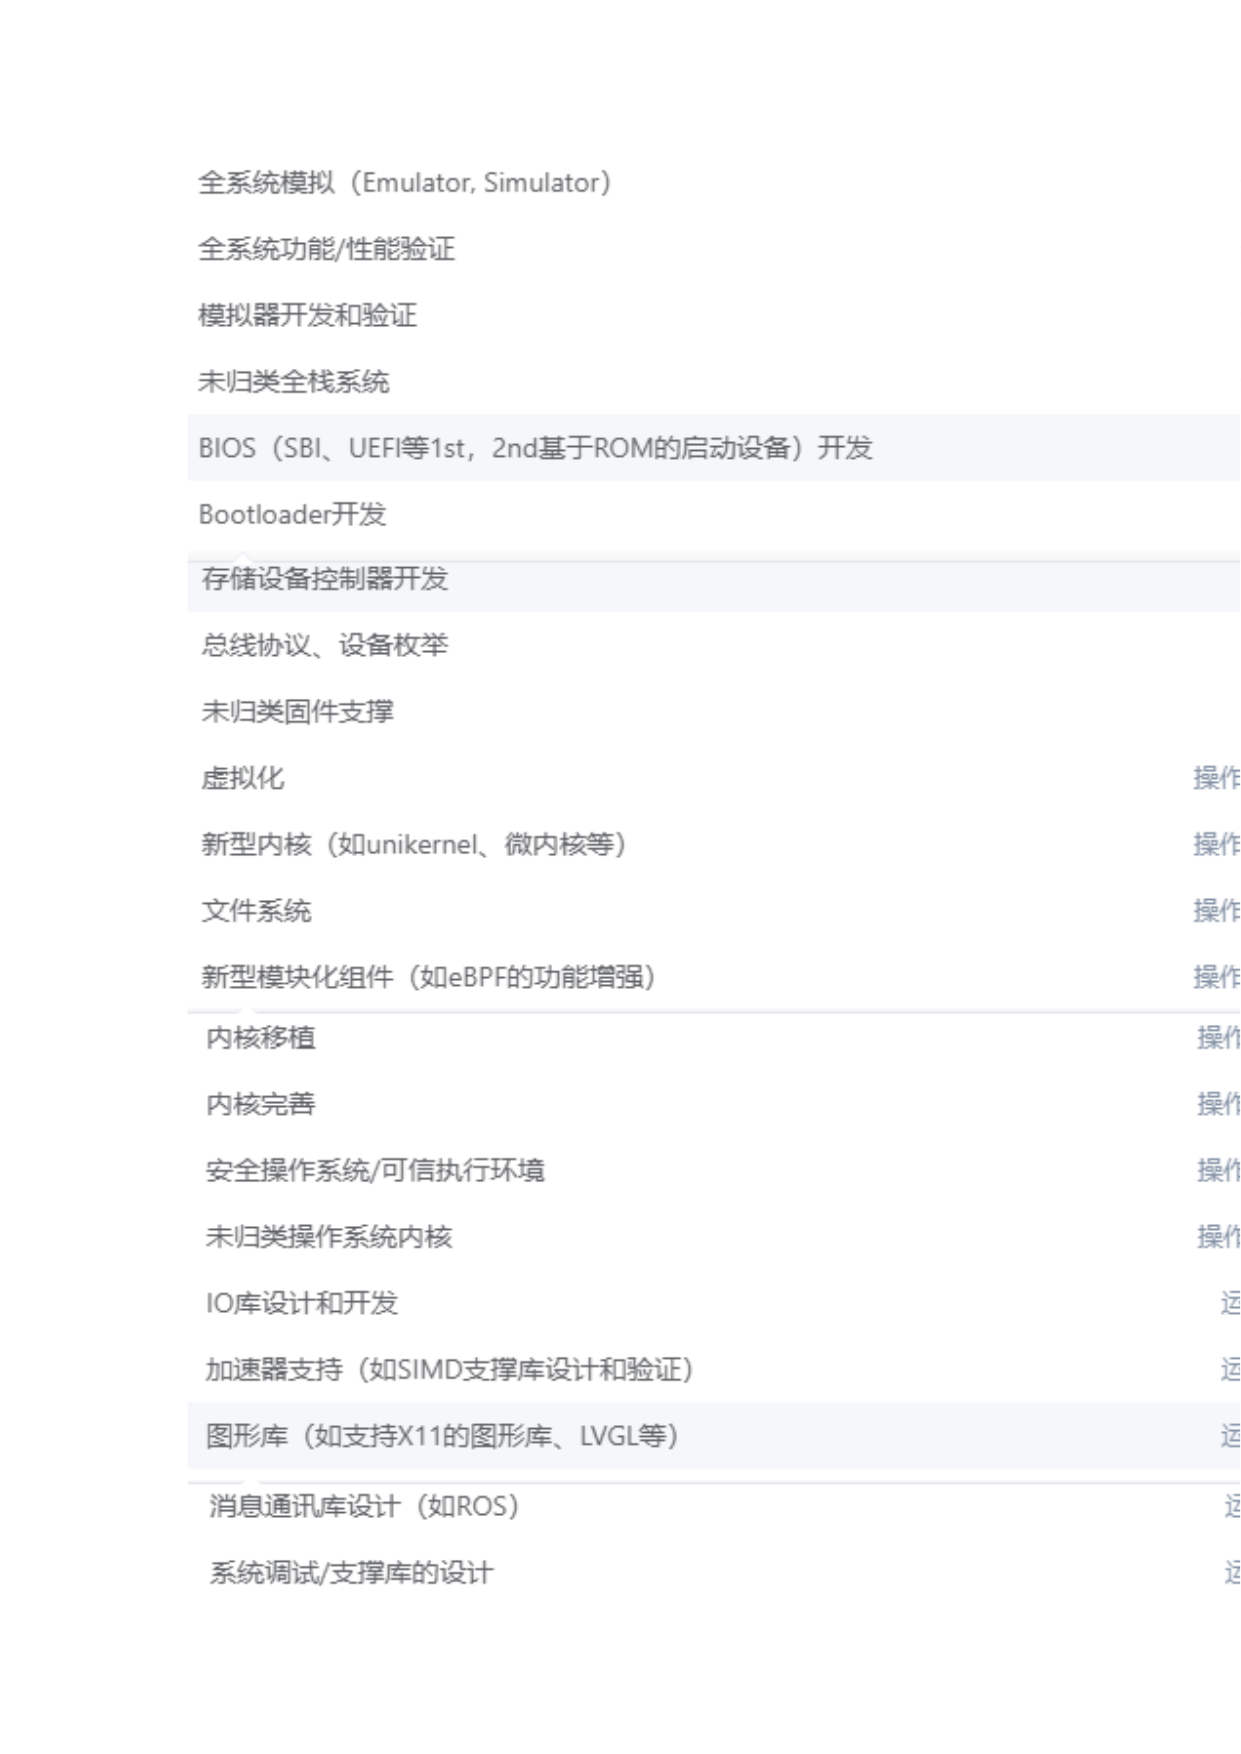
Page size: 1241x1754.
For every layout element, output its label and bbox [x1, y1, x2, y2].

picture [187, 162, 1241, 1592]
